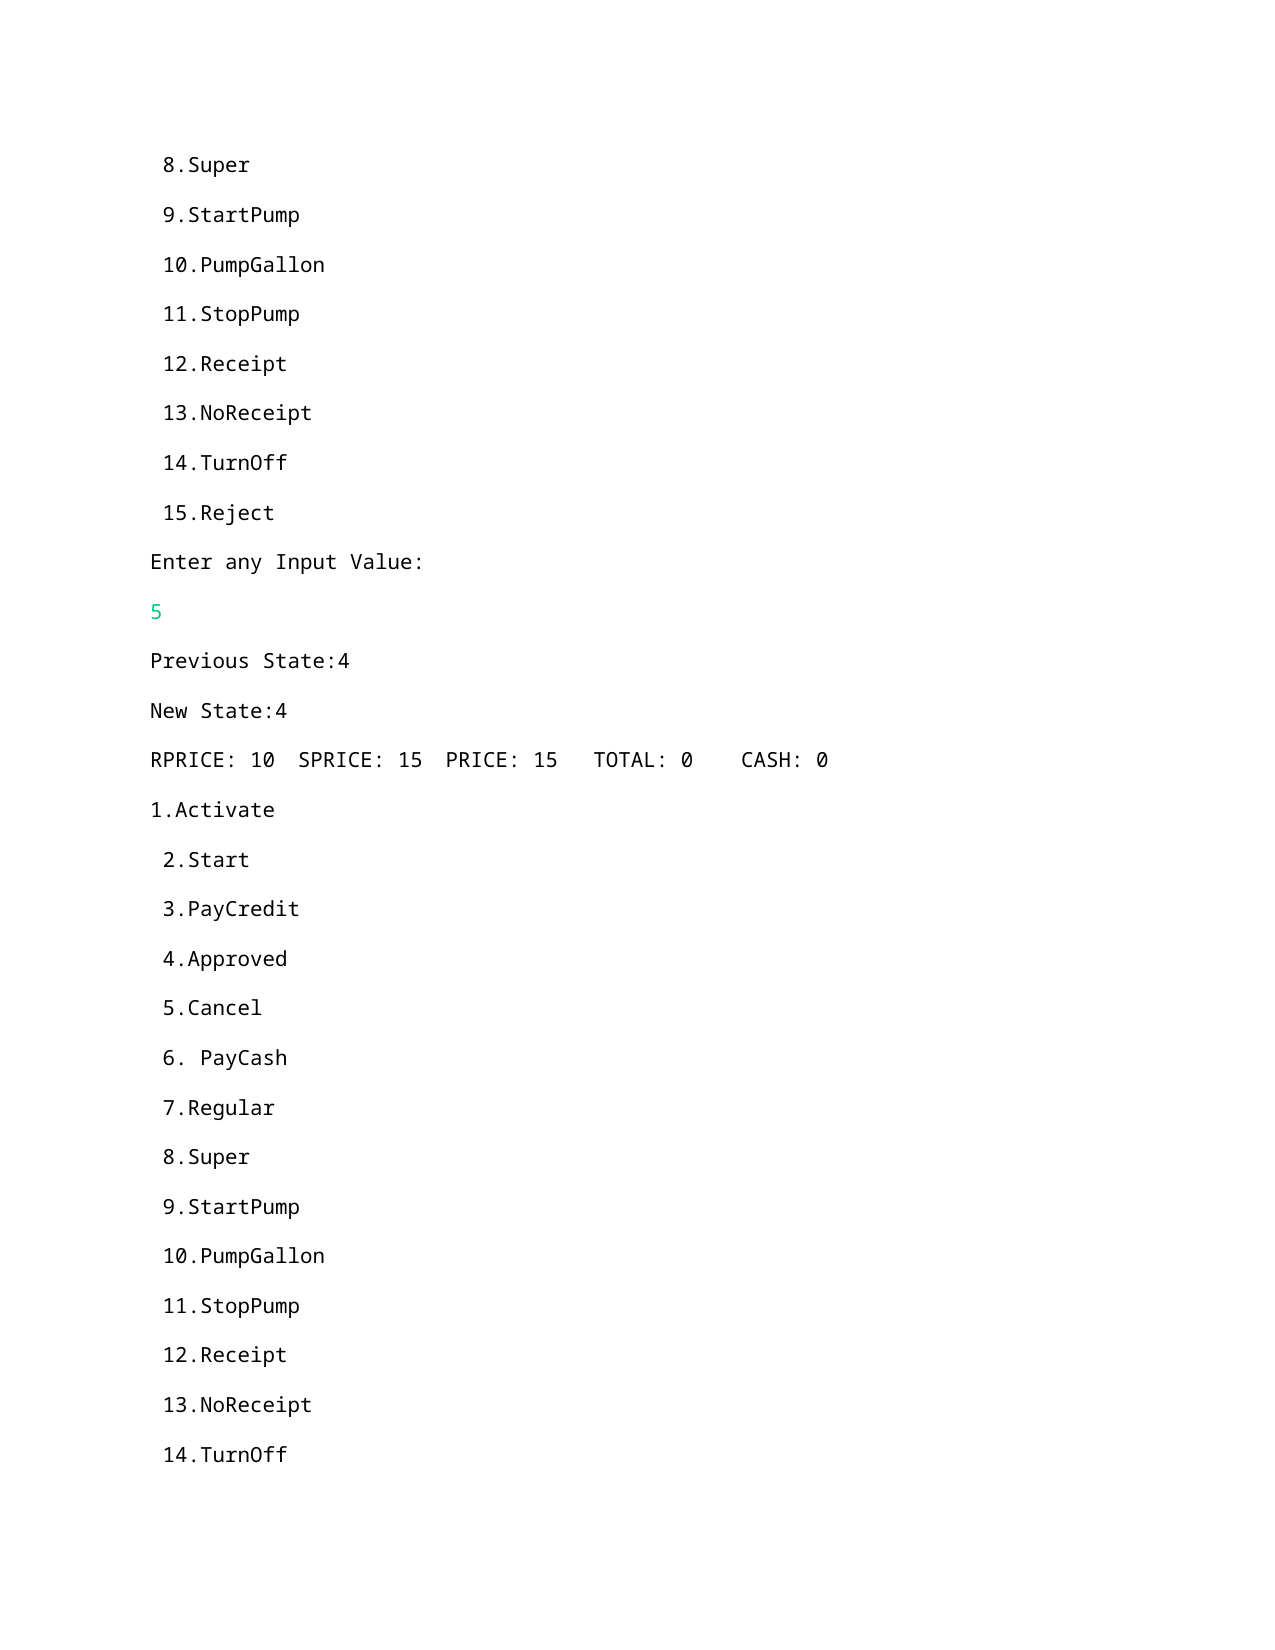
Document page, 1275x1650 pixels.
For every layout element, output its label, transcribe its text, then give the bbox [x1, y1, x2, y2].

text 14.TurnOff [150, 1439, 1125, 1468]
text 12.Receipt [150, 348, 1125, 377]
text New State:4 [150, 695, 1125, 724]
text 11.StopPump [150, 1290, 1125, 1319]
text 15.Reject [150, 497, 1125, 526]
text 12.Receipt [150, 1340, 1125, 1369]
text 5 [150, 596, 1125, 625]
text 10.PumpGallon [150, 1241, 1125, 1269]
text 9.StartPump [150, 199, 1125, 228]
text 7.Regular [150, 1092, 1125, 1121]
text 11.StopPump [150, 299, 1125, 327]
text 8.Super [150, 1142, 1125, 1170]
text 8.Super [150, 150, 1125, 179]
text 6. PayCash [150, 1042, 1125, 1071]
text 13.NoReceipt [150, 1389, 1125, 1418]
text 5.Cancel [150, 993, 1125, 1022]
text 9.StartPump [150, 1191, 1125, 1220]
text 14.TurnOff [150, 447, 1125, 476]
text RPRICE: 10 SPRICE: 15 PRICE: 15 TOTAL: 0 CASH: 0 [150, 745, 1125, 774]
text 3.PayCredit [150, 894, 1125, 922]
text 13.NoReceipt [150, 398, 1125, 427]
text Enter any Input Value: [150, 547, 1125, 575]
text Previous State:4 [150, 646, 1125, 674]
text 10.PumpGallon [150, 249, 1125, 278]
text 1.Activate [150, 794, 1125, 823]
text 2.Start [150, 844, 1125, 873]
text 4.Approved [150, 943, 1125, 972]
